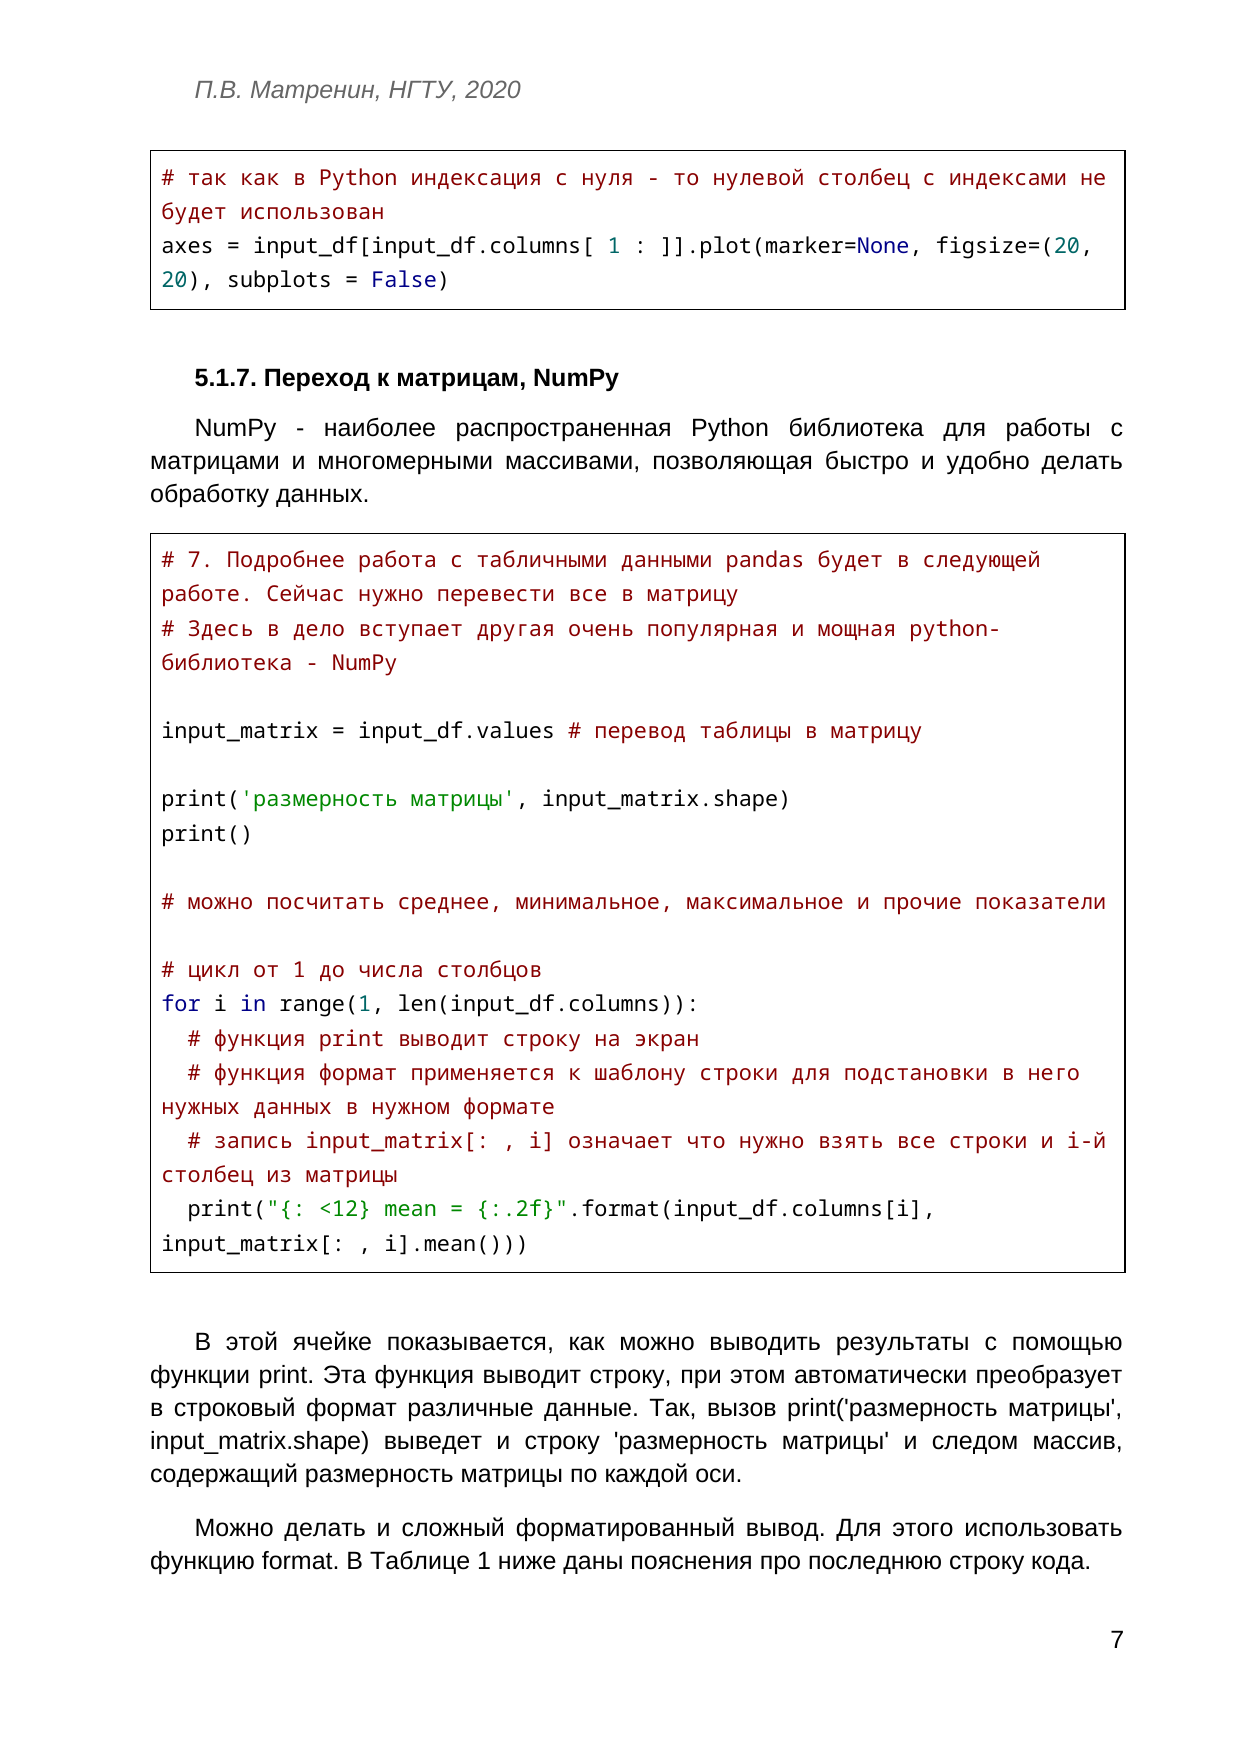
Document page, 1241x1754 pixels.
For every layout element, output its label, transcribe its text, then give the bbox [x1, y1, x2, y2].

subtitle 5.1.7. Переход к матрицам, NumPy [150, 363, 1124, 392]
table_header # 7. Подробнее работа с табличными данными pandas будет в следующей работе. Сейчас нужно перевести все в матрицу # Здесь в дело вступает другая очень популярная и мощная python-библиотека - NumPy input_matrix = input_df.values # перевод таблицы в матрицу print('размерность матрицы', input_matrix.shape) print() # можно посчитать среднее, минимальное, максимальное и прочие показатели # цикл от 1 до числа столбцов for i in range(1, len(input_df.columns)): # функция print выводит строку на экран # функция формат применяется к шаблону строки для подстановки в него нужных данных в нужном формате # запись input_matrix[: , i] означает что нужно взять все строки и i-й столбец из матрицы print("{: <12} mean = {:.2f}".format(input_df.columns[i], input_matrix[: , i].mean())) [151, 534, 1124, 1272]
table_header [151, 151, 1124, 308]
text В этой ячейке показывается, как можно выводить результаты с помощью функции print. Эта функция выводит строку, при этом автоматически преобразует в строковый формат различные данные. Так, вызов print('размерность матрицы', input_matrix.shape) выведет и строку 'размерность матрицы' и следом массив, содержащий размерность матрицы по каждой оси. [150, 1327, 1124, 1488]
text NumPy - наиболее распространенная Python библиотека для работы с матрицами и многомерными массивами, позволяющая быстро и удобно делать обработку данных. [150, 413, 1124, 508]
text Можно делать и сложный форматированный вывод. Для этого использовать функцию format. В Таблице 1 ниже даны пояснения про последнюю строку кода. [150, 1513, 1124, 1575]
